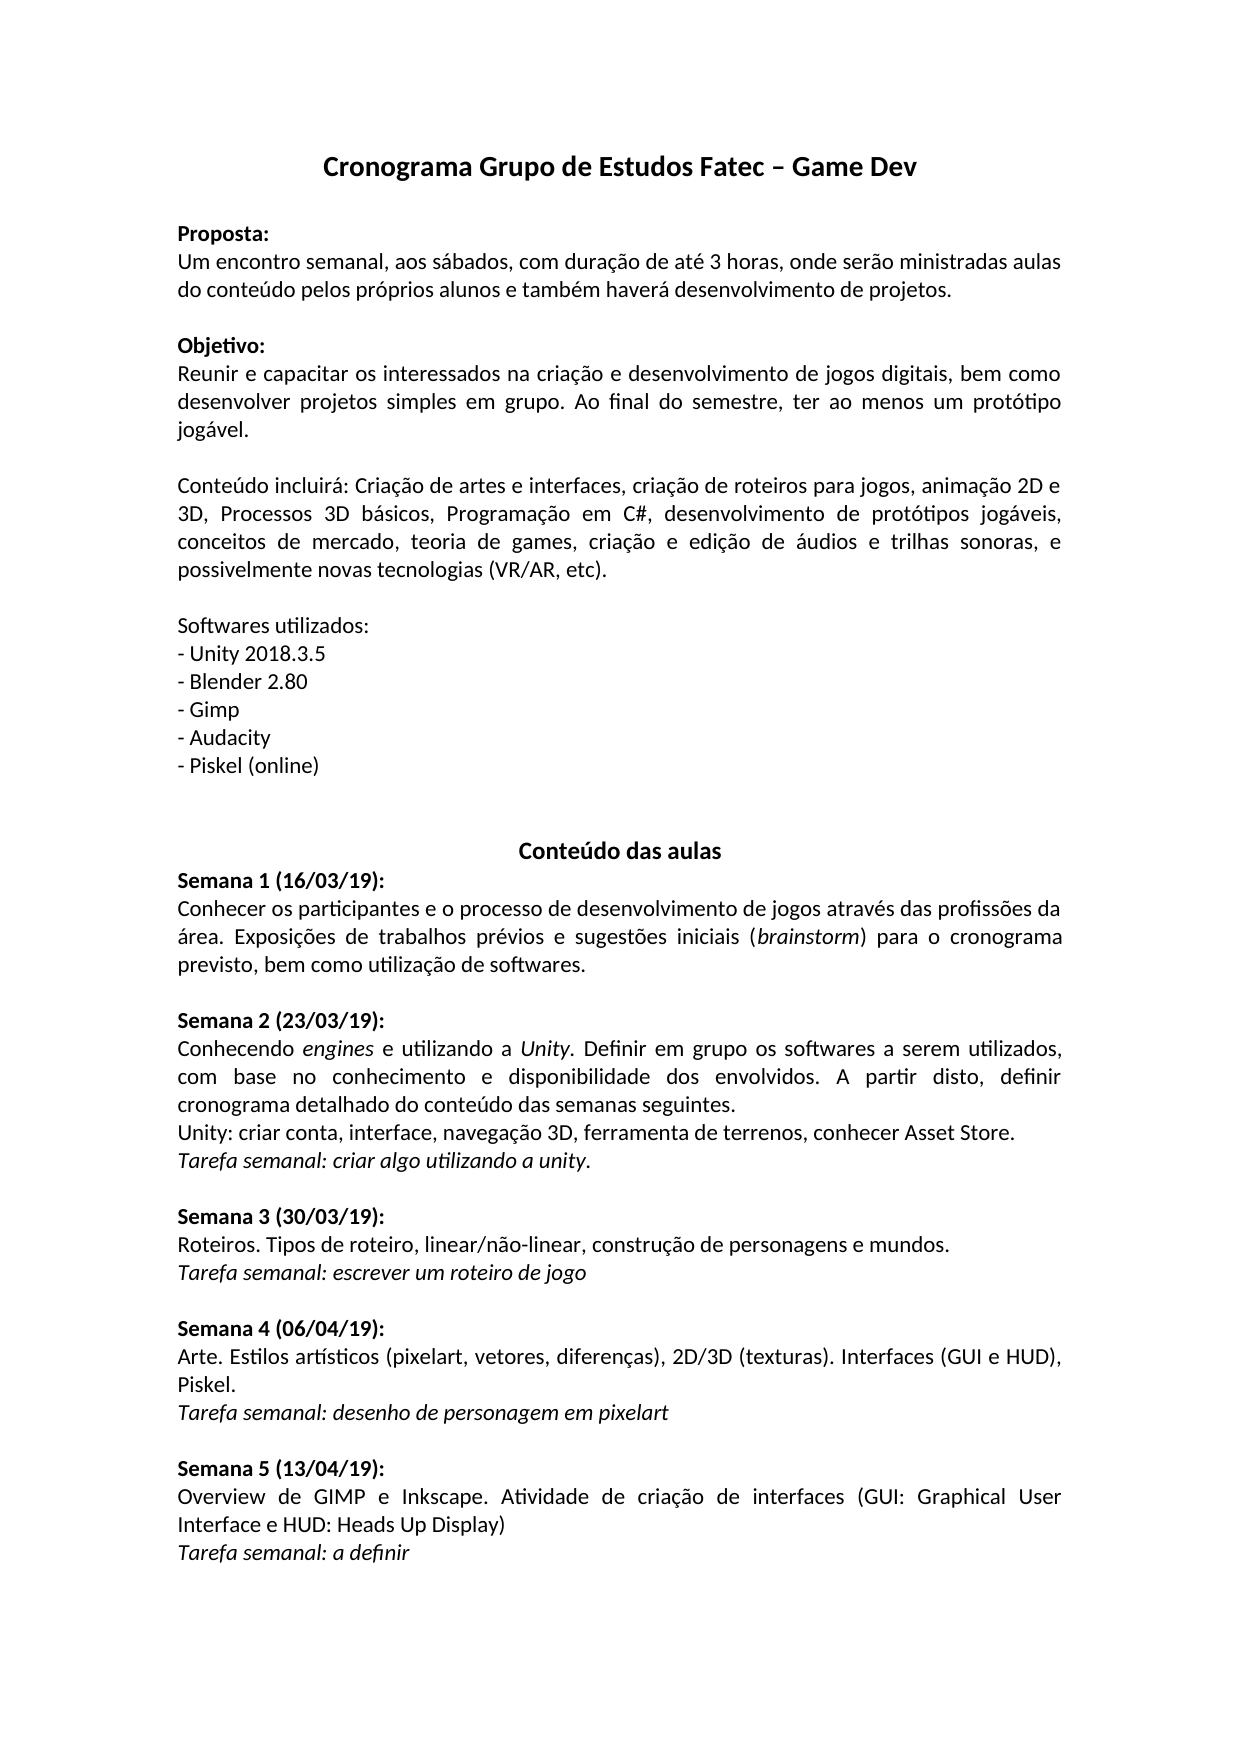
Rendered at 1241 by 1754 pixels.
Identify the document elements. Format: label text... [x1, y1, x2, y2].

text - Gimp [177, 695, 1063, 723]
text Reunir e capacitar os interessados na criação e desenvolvimento de jogos digitais, bem como desenvolver projetos simples em grupo. Ao final do semestre, ter ao menos um protótipo jogável. [177, 359, 1063, 443]
text Semana 1 (16/03/19): [177, 866, 1063, 894]
text Arte. Estilos artísticos (pixelart, vetores, diferenças), 2D/3D (texturas). Interfaces (GUI e HUD), Piskel. [177, 1342, 1063, 1398]
text - Audacity [177, 723, 1063, 751]
text Conteúdo incluirá: Criação de artes e interfaces, criação de roteiros para jogos, animação 2D e 3D, Processos 3D básicos, Programação em C#, desenvolvimento de protótipos jogáveis, conceitos de mercado, teoria de games, criação e edição de áudios e trilhas sonoras, e possivelmente novas tecnologias (VR/AR, etc). [177, 471, 1063, 583]
text Semana 3 (30/03/19): [177, 1202, 1063, 1230]
text Um encontro semanal, aos sábados, com duração de até 3 horas, onde serão ministradas aulas do conteúdo pelos próprios alunos e também haverá desenvolvimento de projetos. [177, 247, 1063, 303]
text - Piskel (online) [177, 751, 1063, 779]
text - Blender 2.80 [177, 667, 1063, 695]
text Conhecendo engines e utilizando a Unity. Definir em grupo os softwares a serem utilizados, com base no conhecimento e disponibilidade dos envolvidos. A partir disto, definir cronograma detalhado do conteúdo das semanas seguintes. [177, 1034, 1063, 1118]
text Conteúdo das aulas [177, 835, 1063, 866]
text Semana 5 (13/04/19): [177, 1454, 1063, 1482]
text Overview de GIMP e Inkscape. Atividade de criação de interfaces (GUI: Graphical User Interface e HUD: Heads Up Display) [177, 1482, 1063, 1538]
text Proposta: [177, 219, 1063, 247]
text Tarefa semanal: desenho de personagem em pixelart [177, 1398, 1063, 1426]
text Objetivo: [177, 331, 1063, 359]
text Tarefa semanal: escrever um roteiro de jogo [177, 1258, 1063, 1286]
text Unity: criar conta, interface, navegação 3D, ferramenta de terrenos, conhecer Asset Store. [177, 1118, 1063, 1146]
text Conhecer os participantes e o processo de desenvolvimento de jogos através das profissões da área. Exposições de trabalhos prévios e sugestões iniciais (brainstorm) para o cronograma previsto, bem como utilização de softwares. [177, 894, 1063, 978]
text Roteiros. Tipos de roteiro, linear/não-linear, construção de personagens e mundos. [177, 1230, 1063, 1258]
text Semana 4 (06/04/19): [177, 1314, 1063, 1342]
text - Unity 2018.3.5 [177, 639, 1063, 667]
text Tarefa semanal: criar algo utilizando a unity. [177, 1146, 1063, 1174]
text Semana 2 (23/03/19): [177, 1006, 1063, 1034]
text Tarefa semanal: a definir [177, 1538, 1063, 1566]
text Cronograma Grupo de Estudos Fatec – Game Dev [177, 148, 1063, 183]
text Softwares utilizados: [177, 611, 1063, 639]
